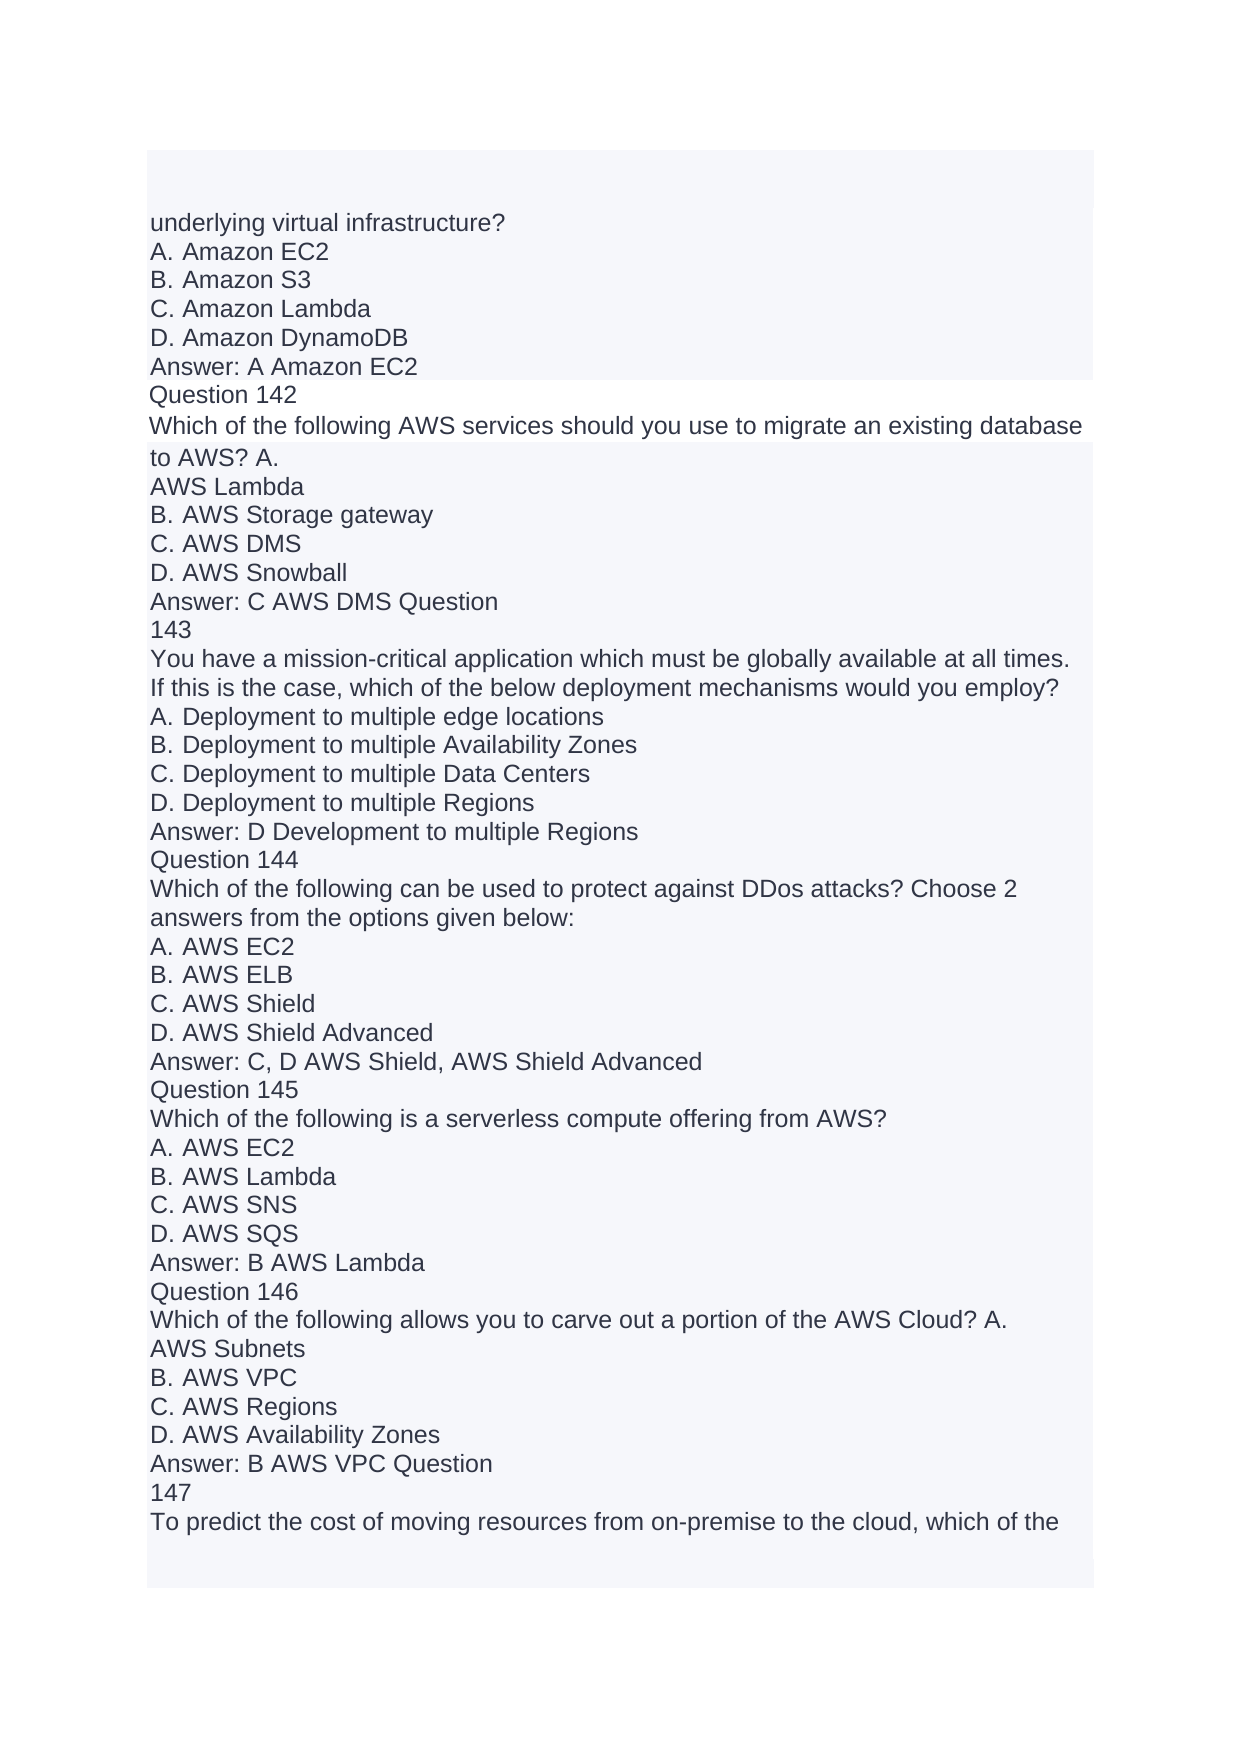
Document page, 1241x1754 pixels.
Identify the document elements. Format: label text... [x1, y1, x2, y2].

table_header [147, 150, 1093, 380]
text Question 142 [148, 380, 1085, 409]
text Which of the following AWS services should you use to migrate an existing database [148, 411, 1085, 440]
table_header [147, 442, 1093, 1588]
